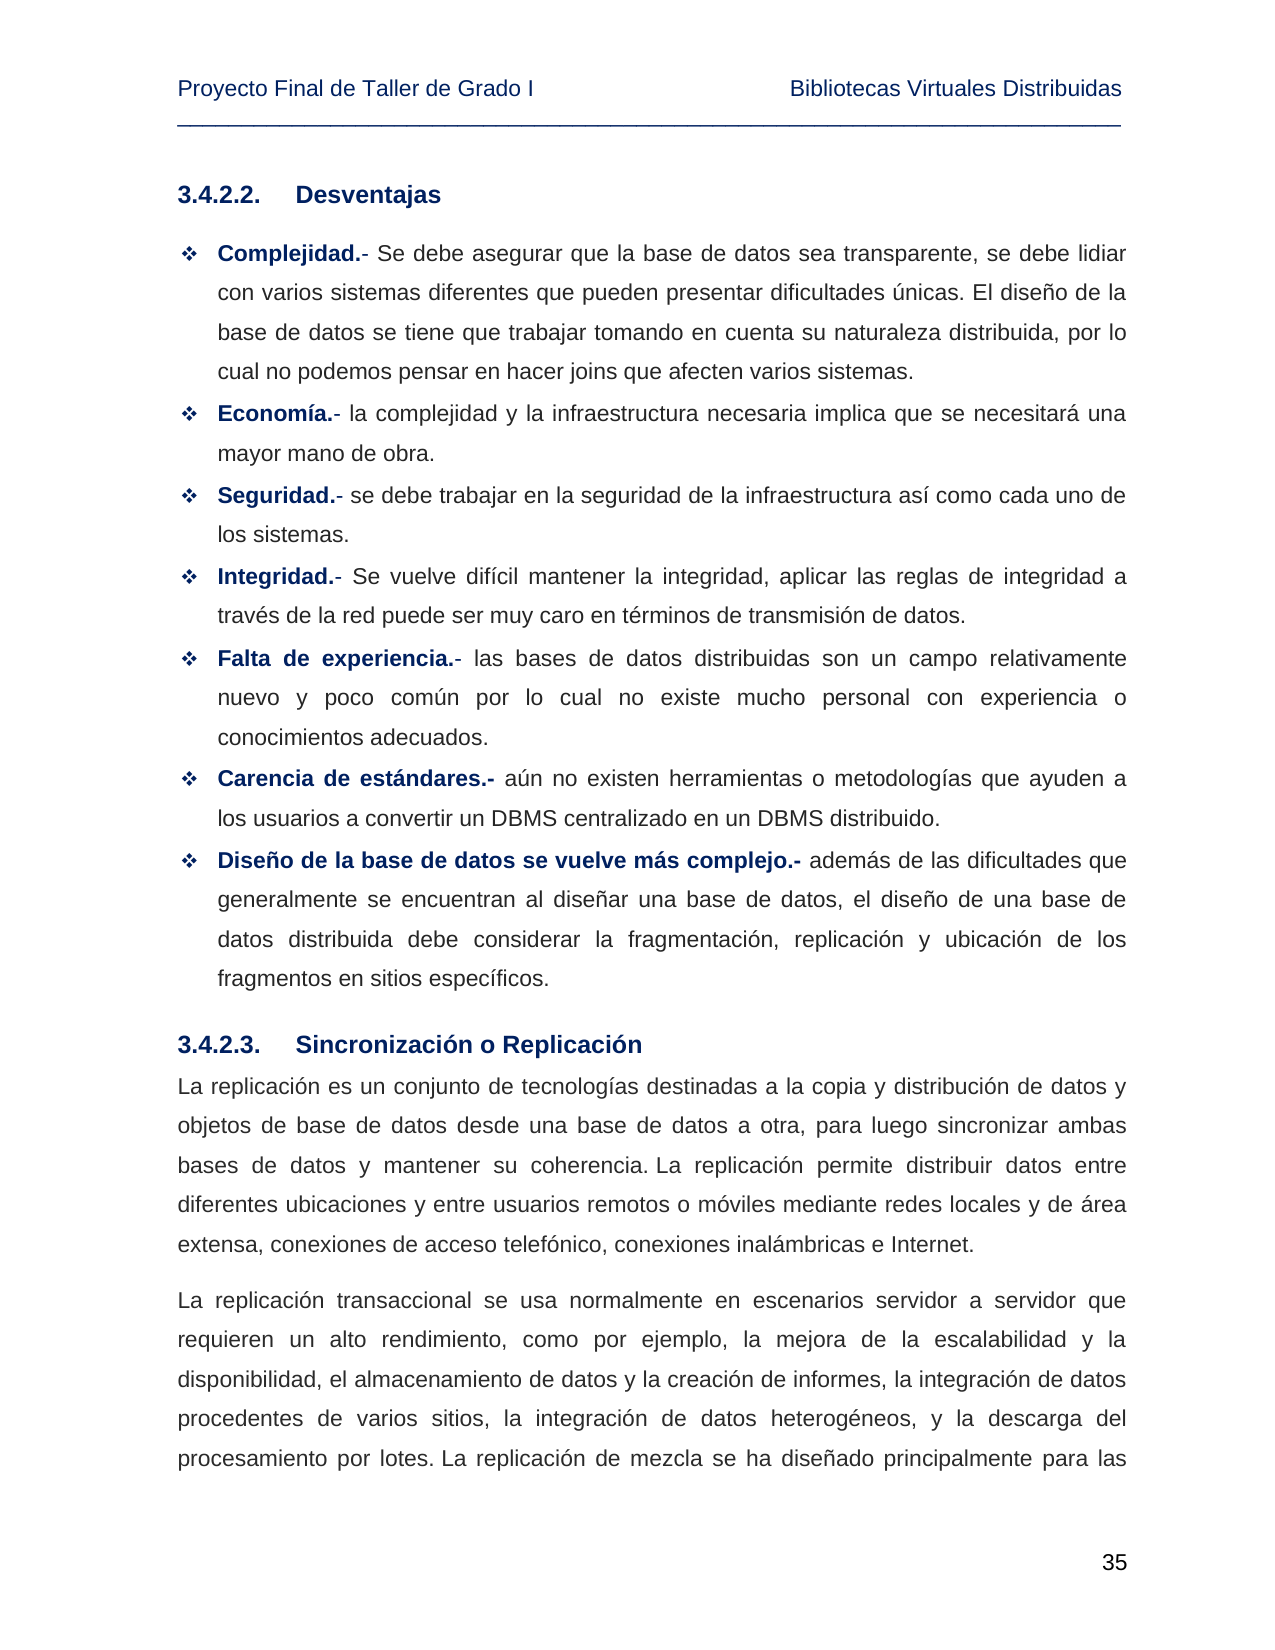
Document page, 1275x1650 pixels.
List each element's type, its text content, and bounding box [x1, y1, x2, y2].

list Integridad.- Se vuelve difícil mantener la integridad, aplicar las reglas de integridad a través de la red puede ser muy caro en términos de transmisión de datos. [180, 563, 1127, 629]
text La replicación es un conjunto de tecnologías destinadas a la copia y distribución de datos y objetos de base de datos desde una base de datos a otra, para luego sincronizar ambas bases de datos y mantener su coherencia. La replicación permite distribuir datos entre diferentes ubicaciones y entre usuarios remotos o móviles mediante redes locales y de área extensa, conexiones de acceso telefónico, conexiones inalámbricas e Internet. [177, 1073, 1127, 1257]
list Economía.- la complejidad y la infraestructura necesaria implica que se necesitará una mayor mano de obra. [180, 400, 1127, 466]
subtitle Sincronización o Replicación [177, 1030, 1127, 1058]
list Falta de experiencia.- las bases de datos distribuidas son un campo relativamente nuevo y poco común por lo cual no existe mucho personal con experiencia o conocimientos adecuados. [180, 644, 1127, 750]
subtitle Desventajas [177, 180, 1127, 209]
list Complejidad.- Se debe asegurar que la base de datos sea transparente, se debe lidiar con varios sistemas diferentes que pueden presentar dificultades únicas. El diseño de la base de datos se tiene que trabajar tomando en cuenta su naturaleza distribuida, por lo cual no podemos pensar en hacer joins que afecten varios sistemas. [180, 240, 1127, 384]
list Diseño de la base de datos se vuelve más complejo.- además de las dificultades que generalmente se encuentran al diseñar una base de datos, el diseño de una base de datos distribuida debe considerar la fragmentación, replicación y ubicación de los fragmentos en sitios específicos. [180, 847, 1127, 992]
list Seguridad.- se debe trabajar en la seguridad de la infraestructura así como cada uno de los sistemas. [180, 482, 1127, 547]
list Carencia de estándares.- aún no existen herramientas o metodologías que ayuden a los usuarios a convertir un DBMS centralizado en un DBMS distribuido. [180, 765, 1127, 831]
